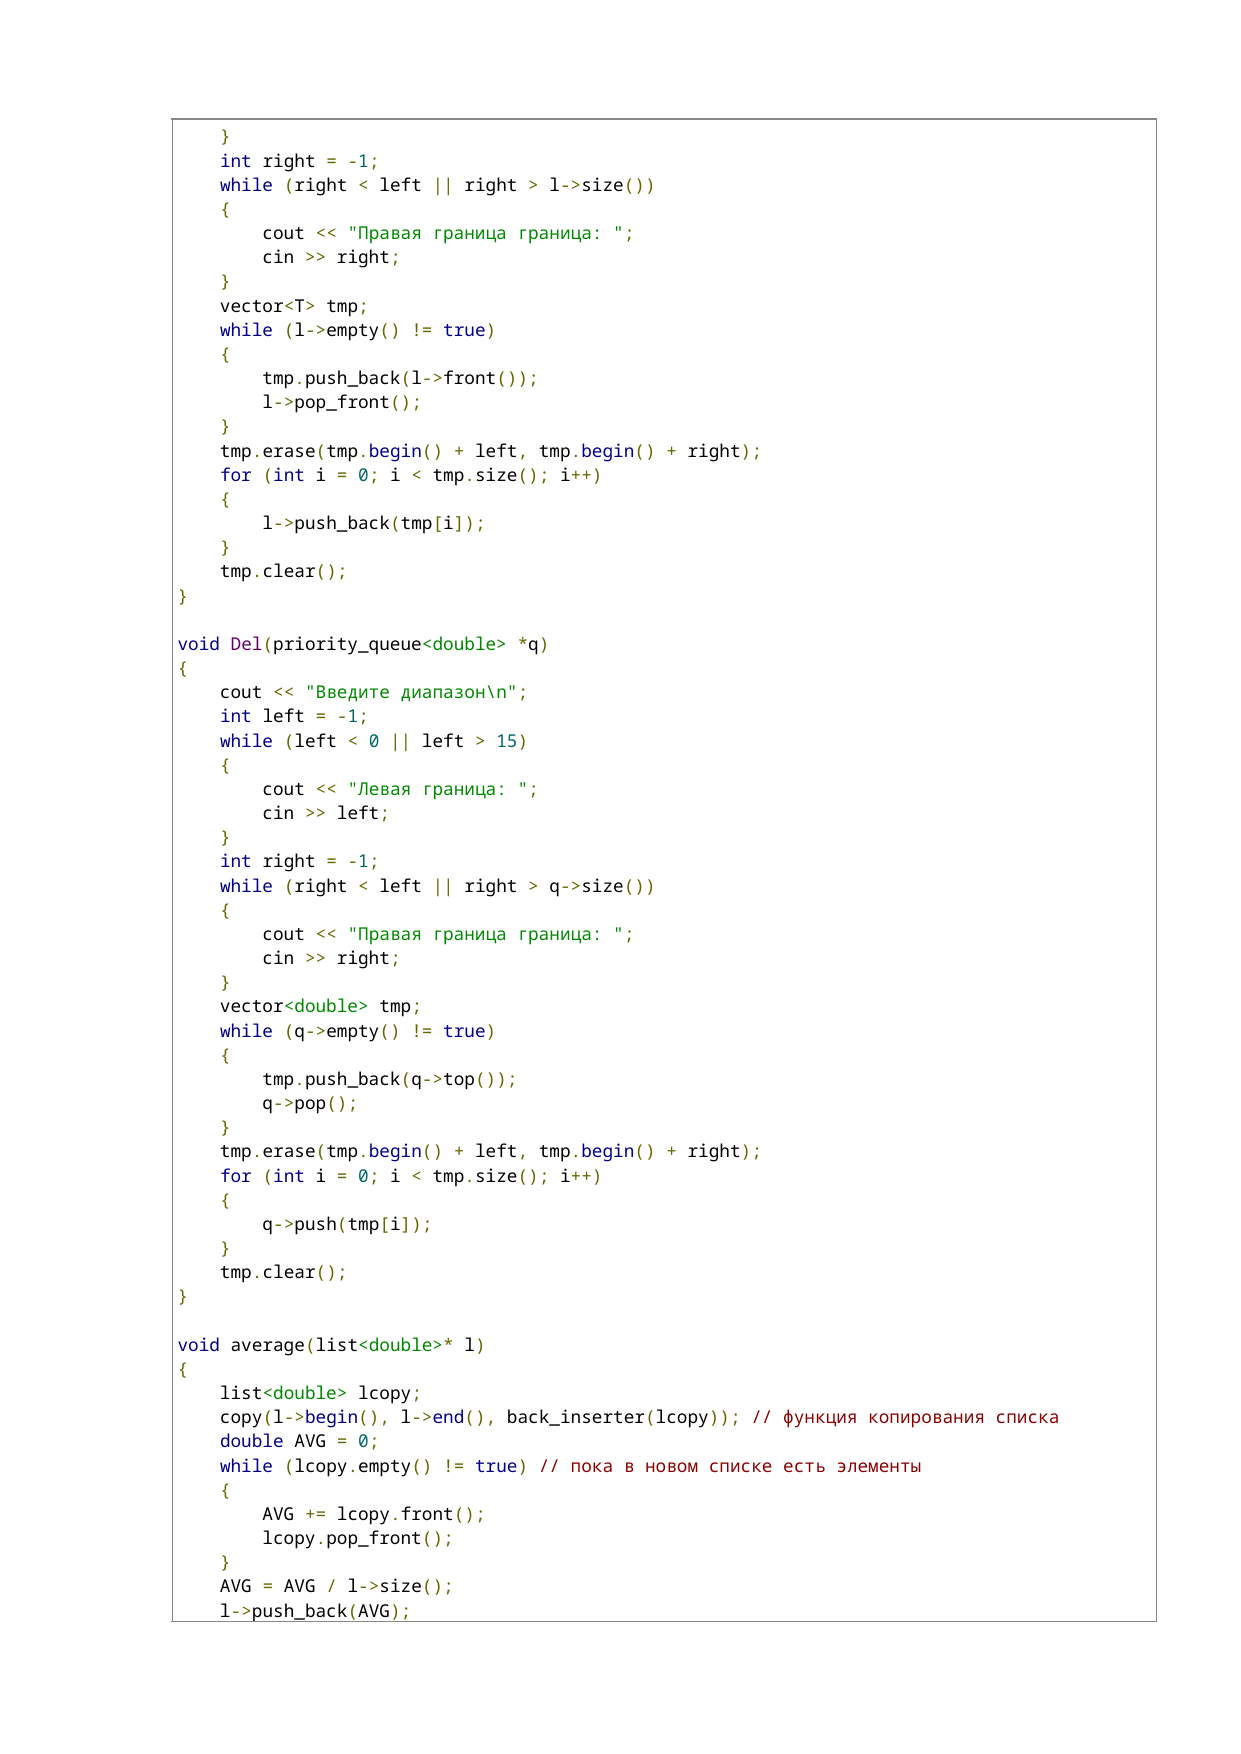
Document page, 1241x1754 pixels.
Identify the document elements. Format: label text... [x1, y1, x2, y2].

text { [177, 341, 1152, 366]
text { [177, 486, 1152, 511]
text { [177, 1477, 1152, 1501]
text cout << "Правая граница граница: "; [177, 221, 1152, 245]
text for (int i = 0; i < tmp.size(); i++) [177, 1163, 1152, 1187]
text l->push_back(tmp[i]); [177, 511, 1152, 535]
text } [177, 414, 1152, 438]
text cin >> right; [177, 946, 1152, 970]
text { [177, 1356, 1152, 1381]
text } [177, 535, 1152, 559]
text AVG = AVG / l->size(); [177, 1574, 1152, 1598]
text } [177, 583, 1152, 607]
text list<double> lcopy; [177, 1381, 1152, 1405]
text AVG += lcopy.front(); [177, 1501, 1152, 1526]
text copy(l->begin(), l->end(), back_inserter(lcopy)); // функция копирования списка [177, 1405, 1152, 1429]
text } [177, 1550, 1152, 1574]
text vector<T> tmp; [177, 293, 1152, 317]
text tmp.push_back(q->top()); [177, 1066, 1152, 1091]
text tmp.clear(); [177, 559, 1152, 583]
text lcopy.pop_front(); [177, 1526, 1152, 1550]
text for (int i = 0; i < tmp.size(); i++) [177, 462, 1152, 486]
text void Del(priority_queue<double> *q) [177, 631, 1152, 656]
text l->push_back(AVG); [177, 1598, 1152, 1621]
text { [177, 656, 1152, 680]
text } [177, 269, 1152, 293]
text { [177, 196, 1152, 221]
text while (right < left || right > l->size()) [177, 172, 1152, 196]
text } [177, 1284, 1152, 1308]
text { [177, 897, 1152, 921]
text while (l->empty() != true) [177, 317, 1152, 341]
text int left = -1; [177, 704, 1152, 728]
text cin >> left; [177, 801, 1152, 825]
text vector<double> tmp; [177, 994, 1152, 1018]
text { [177, 752, 1152, 776]
text while (q->empty() != true) [177, 1018, 1152, 1042]
text } [177, 1115, 1152, 1139]
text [177, 1453, 1152, 1477]
text q->pop(); [177, 1091, 1152, 1115]
text while (left < 0 || left > 15) [177, 728, 1152, 752]
text { [177, 1042, 1152, 1066]
text { [177, 1187, 1152, 1211]
text int right = -1; [177, 148, 1152, 172]
text tmp.push_back(l->front()); [177, 366, 1152, 390]
text cout << "Введите диапазон\n"; [177, 680, 1152, 704]
text cout << "Правая граница граница: "; [177, 921, 1152, 946]
text void average(list<double>* l) [177, 1332, 1152, 1356]
text l->pop_front(); [177, 390, 1152, 414]
text cin >> right; [177, 245, 1152, 269]
text tmp.erase(tmp.begin() + left, tmp.begin() + right); [177, 438, 1152, 462]
text } [177, 825, 1152, 849]
text tmp.erase(tmp.begin() + left, tmp.begin() + right); [177, 1139, 1152, 1163]
text double AVG = 0; [177, 1429, 1152, 1453]
text while (right < left || right > q->size()) [177, 873, 1152, 897]
text tmp.clear(); [177, 1260, 1152, 1284]
text int right = -1; [177, 849, 1152, 873]
text } [173, 120, 1156, 148]
text cout << "Левая граница: "; [177, 776, 1152, 801]
text q->push(tmp[i]); [177, 1211, 1152, 1236]
text } [177, 970, 1152, 994]
text } [177, 1236, 1152, 1260]
